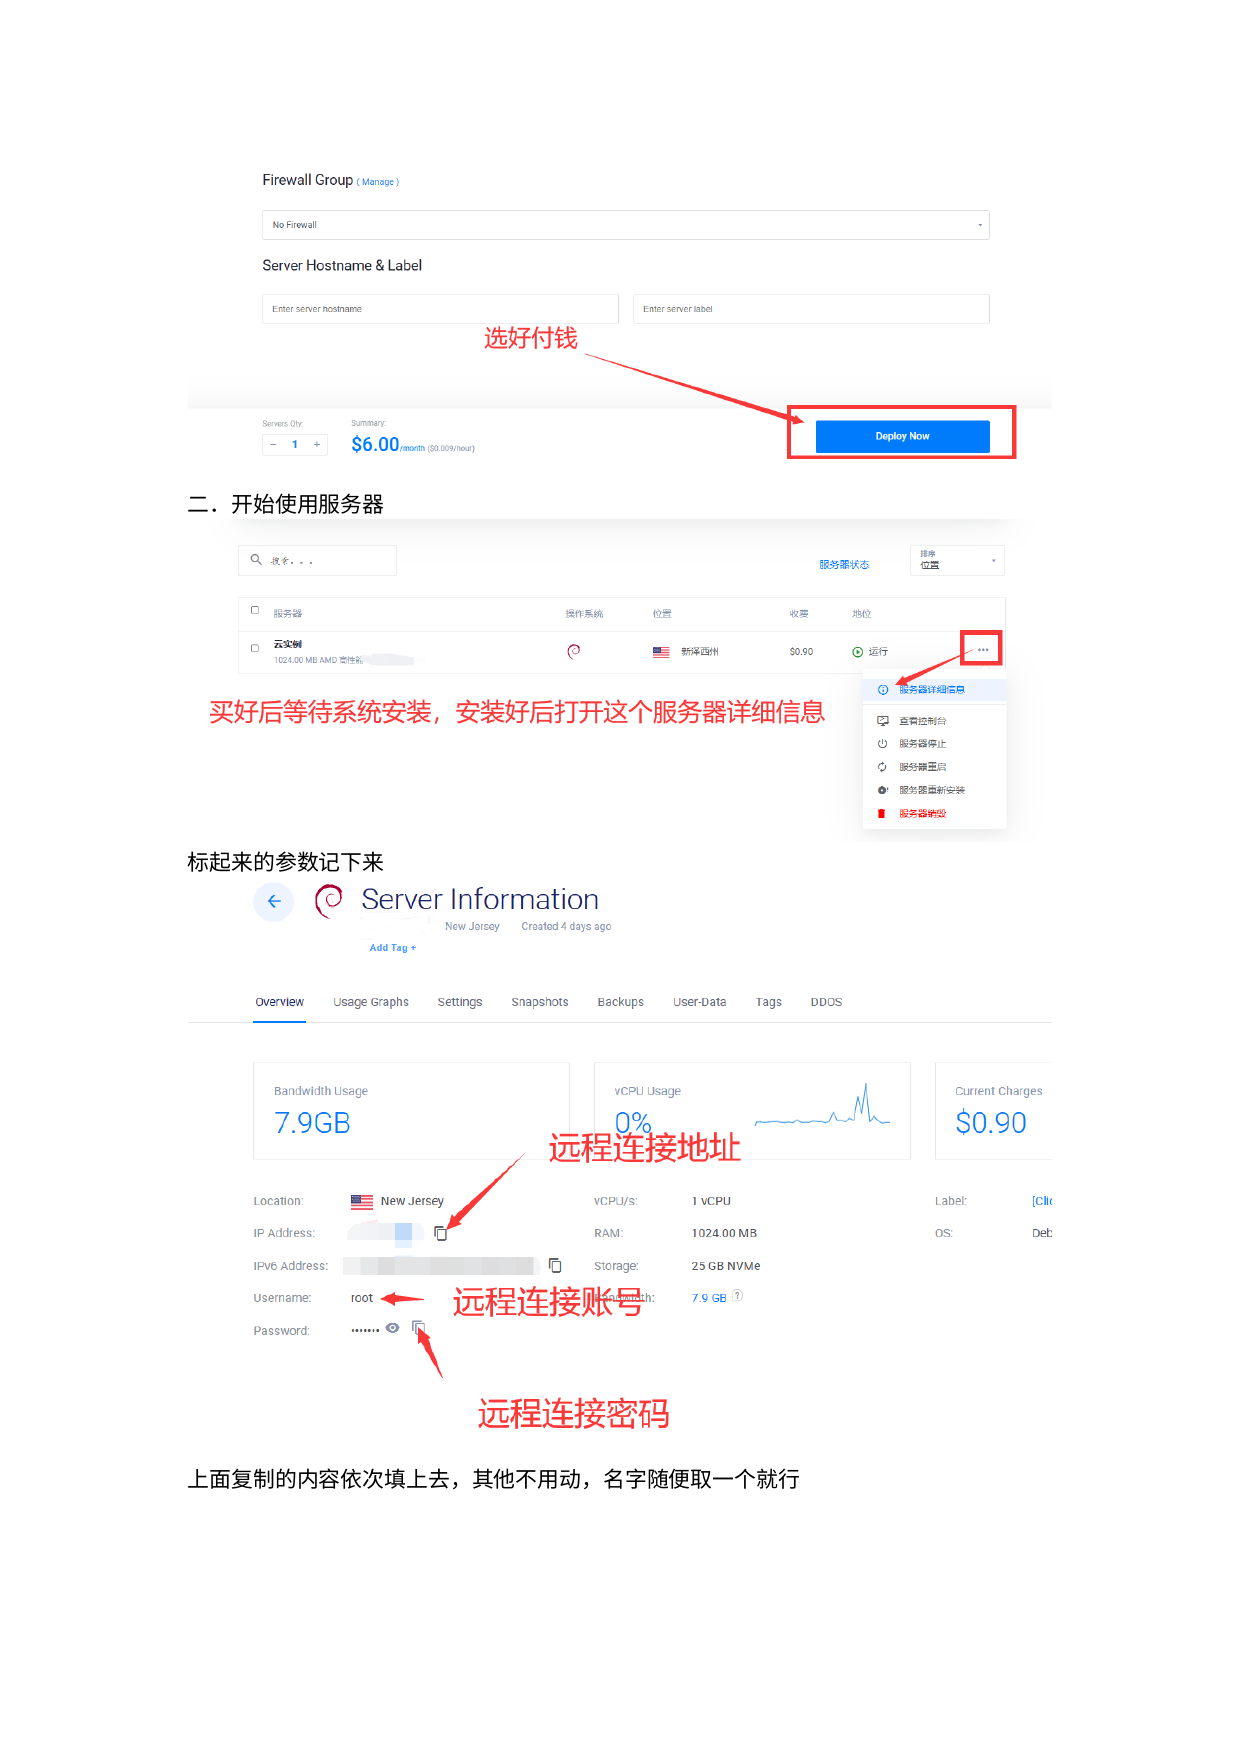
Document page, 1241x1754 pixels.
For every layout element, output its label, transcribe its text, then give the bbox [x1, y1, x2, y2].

text 标起来的参数记下来 [187, 844, 1053, 877]
picture [187, 162, 1052, 459]
picture [187, 519, 1052, 842]
picture [187, 877, 1053, 1449]
text 上面复制的内容依次填上去，其他不用动，名字随便取一个就行 [187, 1462, 1053, 1494]
text 二．开始使用服务器 [187, 487, 1053, 519]
